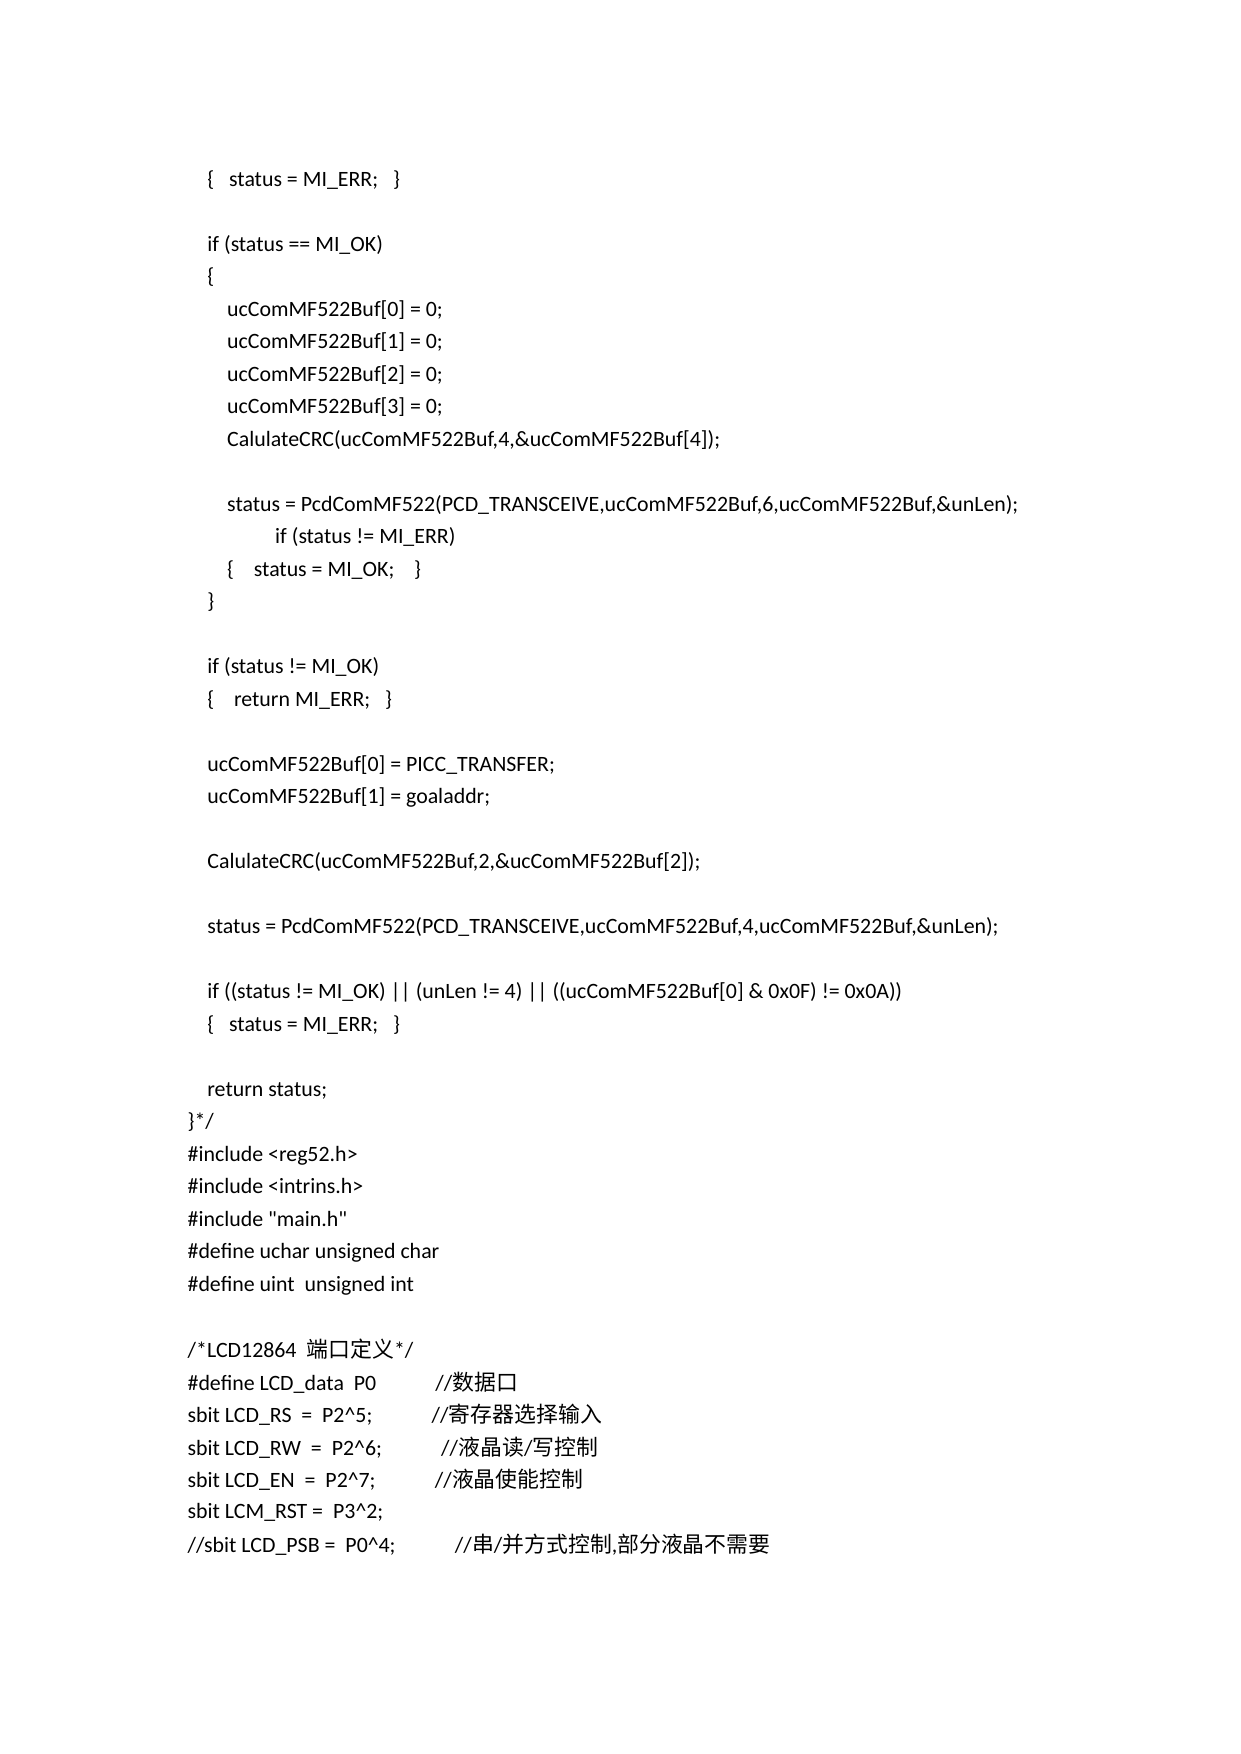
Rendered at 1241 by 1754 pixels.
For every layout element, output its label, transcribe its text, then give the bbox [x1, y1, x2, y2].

text if (status != MI_ERR) [187, 519, 1053, 552]
text { [187, 259, 1053, 292]
text #define LCD_data P0 //数据口 [187, 1364, 1053, 1397]
text { status = MI_OK; } [187, 552, 1053, 584]
text status = PcdComMF522(PCD_TRANSCEIVE,ucComMF522Buf,6,ucComMF522Buf,&unLen); [187, 487, 1053, 519]
text ucComMF522Buf[1] = 0; [187, 324, 1053, 357]
text { status = MI_ERR; } [187, 1007, 1053, 1039]
text #include <intrins.h> [187, 1169, 1053, 1202]
text } [187, 584, 1053, 617]
text ucComMF522Buf[1] = goaladdr; [187, 779, 1053, 812]
text ucComMF522Buf[0] = PICC_TRANSFER; [187, 747, 1053, 779]
text sbit LCD_EN = P2^7; //液晶使能控制 [187, 1462, 1053, 1494]
text #define uint unsigned int [187, 1267, 1053, 1299]
text ucComMF522Buf[3] = 0; [187, 389, 1053, 422]
text //sbit LCD_PSB = P0^4; //串/并方式控制,部分液晶不需要 [187, 1527, 1053, 1559]
text status = PcdComMF522(PCD_TRANSCEIVE,ucComMF522Buf,4,ucComMF522Buf,&unLen); [187, 909, 1053, 942]
text ucComMF522Buf[0] = 0; [187, 292, 1053, 324]
text sbit LCD_RS = P2^5; //寄存器选择输入 [187, 1397, 1053, 1429]
text return status; [187, 1072, 1053, 1104]
text if (status == MI_OK) [187, 227, 1053, 259]
text if ((status != MI_OK) || (unLen != 4) || ((ucComMF522Buf[0] & 0x0F) != 0x0A)) [187, 974, 1053, 1007]
text sbit LCM_RST = P3^2; [187, 1494, 1053, 1527]
text ucComMF522Buf[2] = 0; [187, 357, 1053, 389]
text CalulateCRC(ucComMF522Buf,4,&ucComMF522Buf[4]); [187, 422, 1053, 454]
text { return MI_ERR; } [187, 682, 1053, 714]
text CalulateCRC(ucComMF522Buf,2,&ucComMF522Buf[2]); [187, 844, 1053, 877]
text #include "main.h" [187, 1202, 1053, 1234]
text }*/ [187, 1104, 1053, 1137]
text if (status != MI_OK) [187, 649, 1053, 682]
text /*LCD12864 端口定义*/ [187, 1332, 1053, 1364]
text #include <reg52.h> [187, 1137, 1053, 1169]
text #define uchar unsigned char [187, 1234, 1053, 1267]
text sbit LCD_RW = P2^6; //液晶读/写控制 [187, 1429, 1053, 1462]
text { status = MI_ERR; } [187, 162, 1053, 194]
